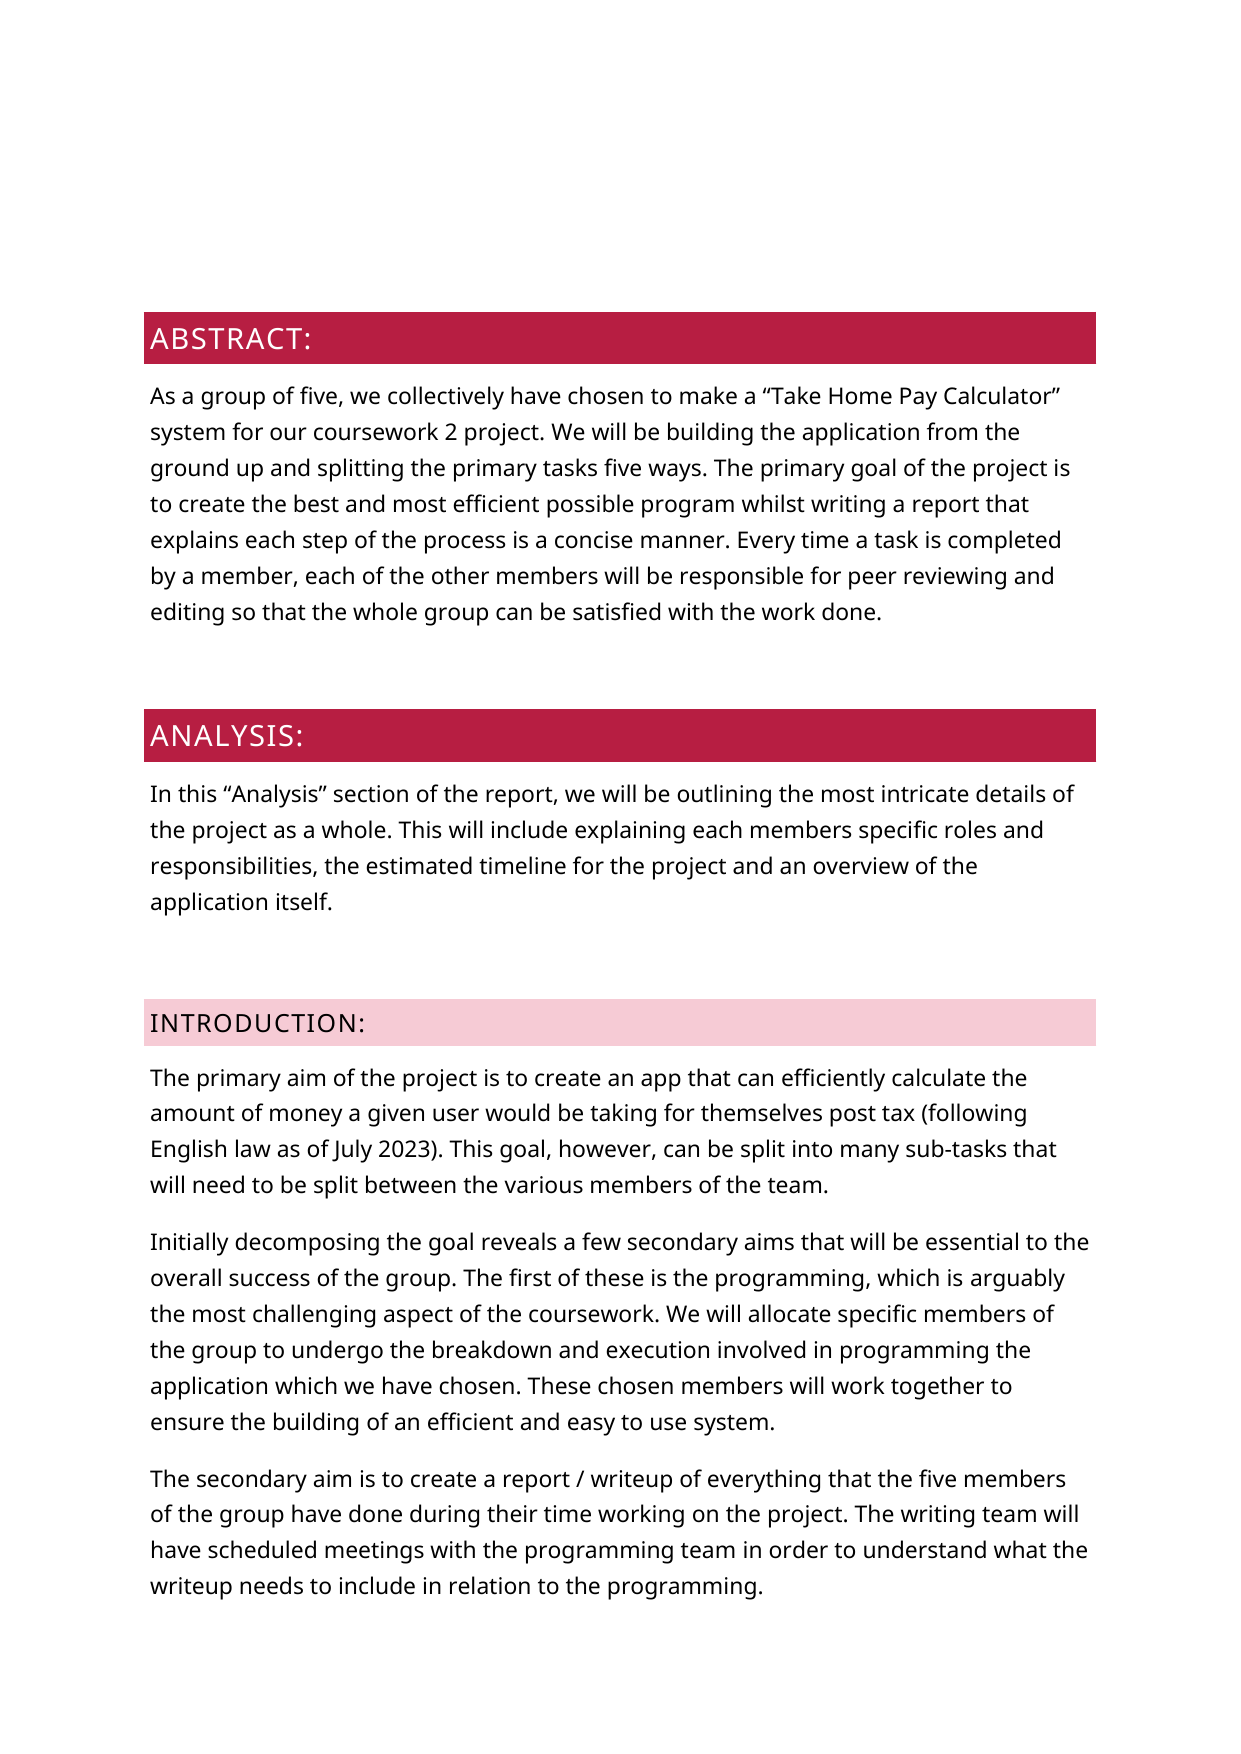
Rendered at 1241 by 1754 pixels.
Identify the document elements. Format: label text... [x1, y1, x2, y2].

text As a group of five, we collectively have chosen to make a “Take Home Pay Calculator” system for our coursework 2 project. We will be building the application from the ground up and splitting the primary tasks five ways. The primary goal of the project is to create the best and most efficient possible program whilst writing a report that explains each step of the process is a concise manner. Every time a task is completed by a member, each of the other members will be responsible for peer reviewing and editing so that the whole group can be satisfied with the work done. [150, 380, 1090, 627]
subtitle Introduction: [150, 1006, 1090, 1040]
text Initially decomposing the goal reveals a few secondary aims that will be essential to the overall success of the group. The first of these is the programming, which is arguably the most challenging aspect of the coursework. We will allocate specific members of the group to undergo the breakdown and execution involved in programming the application which we have chosen. These chosen members will work together to ensure the building of an efficient and easy to use system. [150, 1226, 1090, 1437]
subtitle Analysis: [150, 716, 1090, 755]
text The primary aim of the project is to create an app that can efficiently calculate the amount of money a given user would be taking for themselves post tax (following English law as of July 2023). This goal, however, can be split into many sub-tasks that will need to be split between the various members of the team. [150, 1061, 1090, 1201]
text In this “Analysis” section of the report, we will be outlining the most intricate details of the project as a whole. This will include explaining each members specific roles and responsibilities, the estimated timeline for the project and an overview of the application itself. [150, 778, 1090, 917]
text The secondary aim is to create a report / writeup of everything that the five members of the group have done during their time working on the project. The writing team will have scheduled meetings with the programming team in order to understand what the writeup needs to include in relation to the programming. [150, 1462, 1090, 1602]
subtitle Abstract: [150, 318, 1090, 358]
